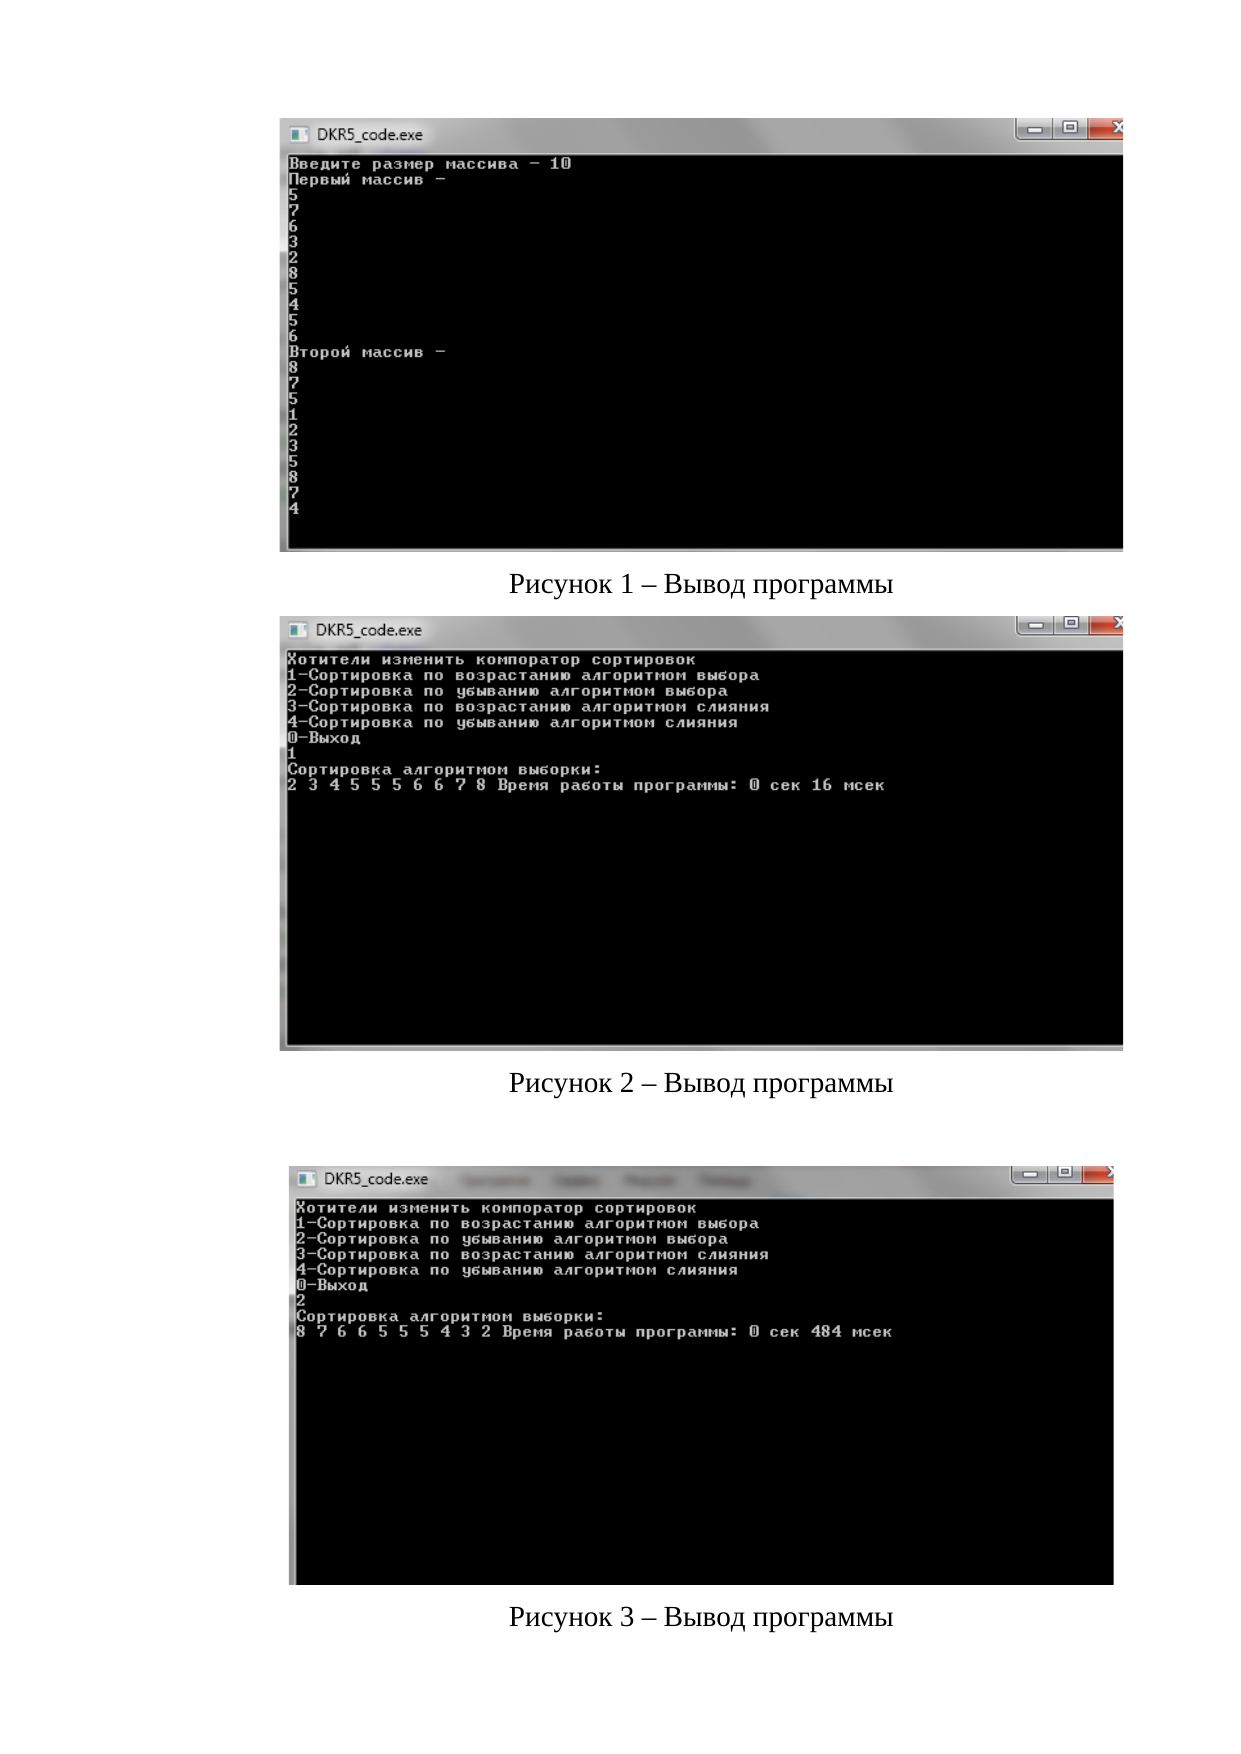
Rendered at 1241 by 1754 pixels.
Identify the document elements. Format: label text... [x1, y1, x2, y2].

picture [279, 616, 1124, 1051]
text Рисунок 3 – Вывод программы [177, 1599, 1152, 1632]
text Рисунок 2 – Вывод программы [177, 1065, 1152, 1099]
picture [288, 1166, 1114, 1585]
picture [279, 118, 1124, 552]
text Рисунок 1 – Вывод программы [177, 566, 1152, 599]
